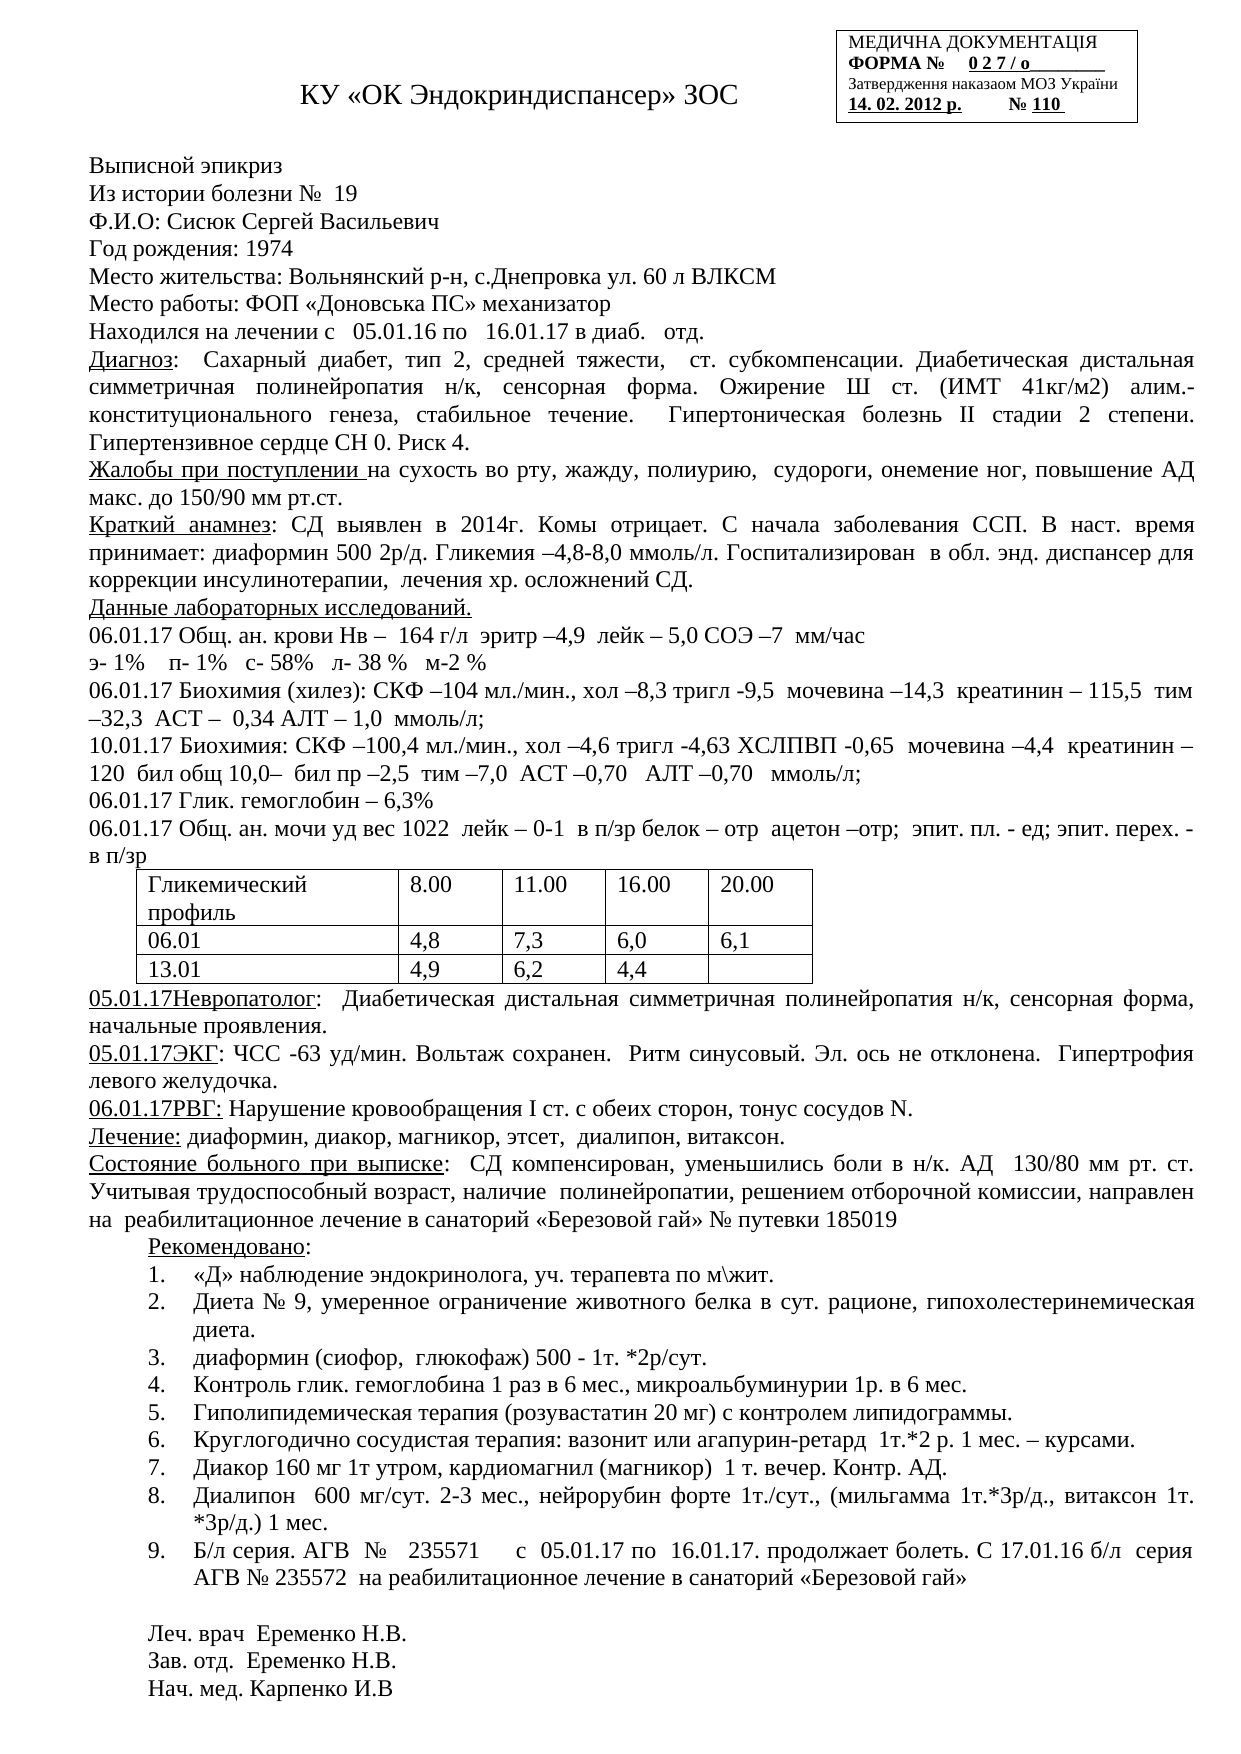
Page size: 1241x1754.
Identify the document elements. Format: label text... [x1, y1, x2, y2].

subtitle Выписной эпикриз [89, 151, 1202, 179]
subtitle Из истории болезни № 19 [89, 179, 1196, 207]
text Данные лабораторных исследований. [89, 593, 1196, 621]
table_header 11.00 [503, 870, 605, 925]
text Лечение: диаформин, диакор, магникор, этсет, диалипон, витаксон. [89, 1122, 1196, 1149]
list Диета № 9, умеренное ограничение животного белка в сут. рационе, гипохолестеринемическая диета. [148, 1287, 1196, 1343]
table_cell [709, 955, 812, 983]
text Жалобы при поступлении на сухость во рту, жажду, полиурию, судороги, онемение ног, повышение АД макс. до 150/90 мм рт.ст. [89, 455, 1196, 510]
text Зав. отд. Еременко Н.В. [148, 1646, 1196, 1674]
text 06.01.17 Биохимия (хилез): СКФ –104 мл./мин., хол –8,3 тригл -9,5 мочевина –14,3 креатинин – 115,5 тим –32,3 АСТ – 0,34 АЛТ – 1,0 ммоль/л; [89, 676, 1196, 731]
text Год рождения: 1974 [89, 234, 1196, 262]
list Контроль глик. гемоглобина 1 раз в 6 мес., микроальбуминурии 1р. в 6 мес. [148, 1370, 1196, 1398]
subtitle Леч. врач Еременко Н.В. [148, 1619, 1196, 1646]
table_header 20.00 [709, 870, 812, 925]
table_cell 6,0 [606, 926, 708, 954]
text Место жительства: Вольнянский р-н, с.Днепровка ул. 60 л ВЛКСМ [89, 262, 1196, 289]
table_cell 4,8 [399, 926, 502, 954]
table_header 8.00 [399, 870, 502, 925]
text э- 1% п- 1% с- 58% л- 38 % м-2 % [89, 648, 1196, 676]
text Место работы: ФОП «Доновська ПС» механизатор [89, 289, 1196, 317]
text 05.01.17Невропатолог: Диабетическая дистальная симметричная полинейропатия н/к, сенсорная форма, начальные проявления. [89, 984, 1196, 1039]
list Круглогодично сосудистая терапия: вазонит или агапурин-ретард 1т.*2 р. 1 мес. – курсами. [148, 1425, 1196, 1453]
table_cell 4,9 [399, 955, 502, 983]
text 06.01.17 Общ. ан. крови Нв – 164 г/л эритр –4,9 лейк – 5,0 СОЭ –7 мм/час [89, 621, 1196, 648]
text Находился на лечении с 05.01.16 по 16.01.17 в диаб. отд. [89, 317, 1196, 345]
table_cell 6,1 [709, 926, 812, 954]
text 10.01.17 Биохимия: СКФ –100,4 мл./мин., хол –4,6 тригл -4,63 ХСЛПВП -0,65 мочевина –4,4 креатинин –120 бил общ 10,0– бил пр –2,5 тим –7,0 АСТ –0,70 АЛТ –0,70 ммоль/л; [89, 731, 1196, 786]
text 06.01.17 Глик. гемоглобин – 6,3% [89, 786, 1196, 814]
table_header 16.00 [606, 870, 708, 925]
list «Д» наблюдение эндокринолога, уч. терапевта по м\жит. [148, 1260, 1196, 1287]
text Состояние больного при выписке: СД компенсирован, уменьшились боли в н/к. АД 130/80 мм рт. ст. Учитывая трудоспособный возраст, наличие полинейропатии, решением отборочной комиссии, направлен на реабилитационное лечение в санаторий «Березовой гай» № путевки 185019 [89, 1149, 1196, 1232]
table_cell 13.01 [137, 955, 398, 983]
list Гиполипидемическая терапия (розувастатин 20 мг) с контролем липидограммы. [148, 1398, 1196, 1425]
list диаформин (сиофор, глюкофаж) 500 - 1т. *2р/сут. [148, 1343, 1196, 1370]
table_cell 06.01 [137, 926, 398, 954]
list Диалипон 600 мг/сут. 2-3 мес., нейрорубин форте 1т./сут., (мильгамма 1т.*3р/д., витаксон 1т. *3р/д.) 1 мес. [148, 1481, 1196, 1536]
subtitle Ф.И.О: Сисюк Сергей Васильевич [89, 207, 1196, 234]
text 05.01.17ЭКГ: ЧСС -63 уд/мин. Вольтаж сохранен. Ритм синусовый. Эл. ось не отклонена. Гипертрофия левого желудочка. [89, 1039, 1196, 1094]
table_cell 6,2 [503, 955, 605, 983]
text 06.01.17РВГ: Нарушение кровообращения I ст. с обеих сторон, тонус сосудов N. [89, 1094, 1196, 1122]
list Диакор 160 мг 1т утром, кардиомагнил (магникор) 1 т. вечер. Контр. АД. [148, 1453, 1196, 1481]
table_header Гликемический профиль [137, 870, 398, 925]
text Нач. мед. Карпенко И.В [148, 1674, 1196, 1701]
table_cell 7,3 [503, 926, 605, 954]
text Рекомендовано: [148, 1232, 1196, 1260]
list Б/л серия. АГВ № 235571 с 05.01.17 по 16.01.17. продолжает болеть. С 17.01.16 б/л серия АГВ № 235572 на реабилитационное лечение в санаторий «Березовой гай» [148, 1536, 1196, 1591]
text Диагноз: Сахарный диабет, тип 2, средней тяжести, ст. субкомпенсации. Диабетическая дистальная симметричная полинейропатия н/к, сенсорная форма. Ожирение Ш ст. (ИМТ 41кг/м2) алим.-конституционального генеза, стабильное течение. Гипертоническая болезнь II стадии 2 степени. Гипертензивное сердце СН 0. Риск 4. [89, 345, 1196, 455]
text Краткий анамнез: СД выявлен в 2014г. Комы отрицает. С начала заболевания ССП. В наст. время принимает: диаформин 500 2р/д. Гликемия –4,8-8,0 ммоль/л. Госпитализирован в обл. энд. диспансер для коррекции инсулинотерапии, лечения хр. осложнений СД. [89, 510, 1196, 593]
subtitle 06.01.17 Общ. ан. мочи уд вес 1022 лейк – 0-1 в п/зр белок – отр ацетон –отр; эпит. пл. - ед; эпит. перех. - в п/зр [89, 814, 1196, 869]
table_cell 4,4 [606, 955, 708, 983]
